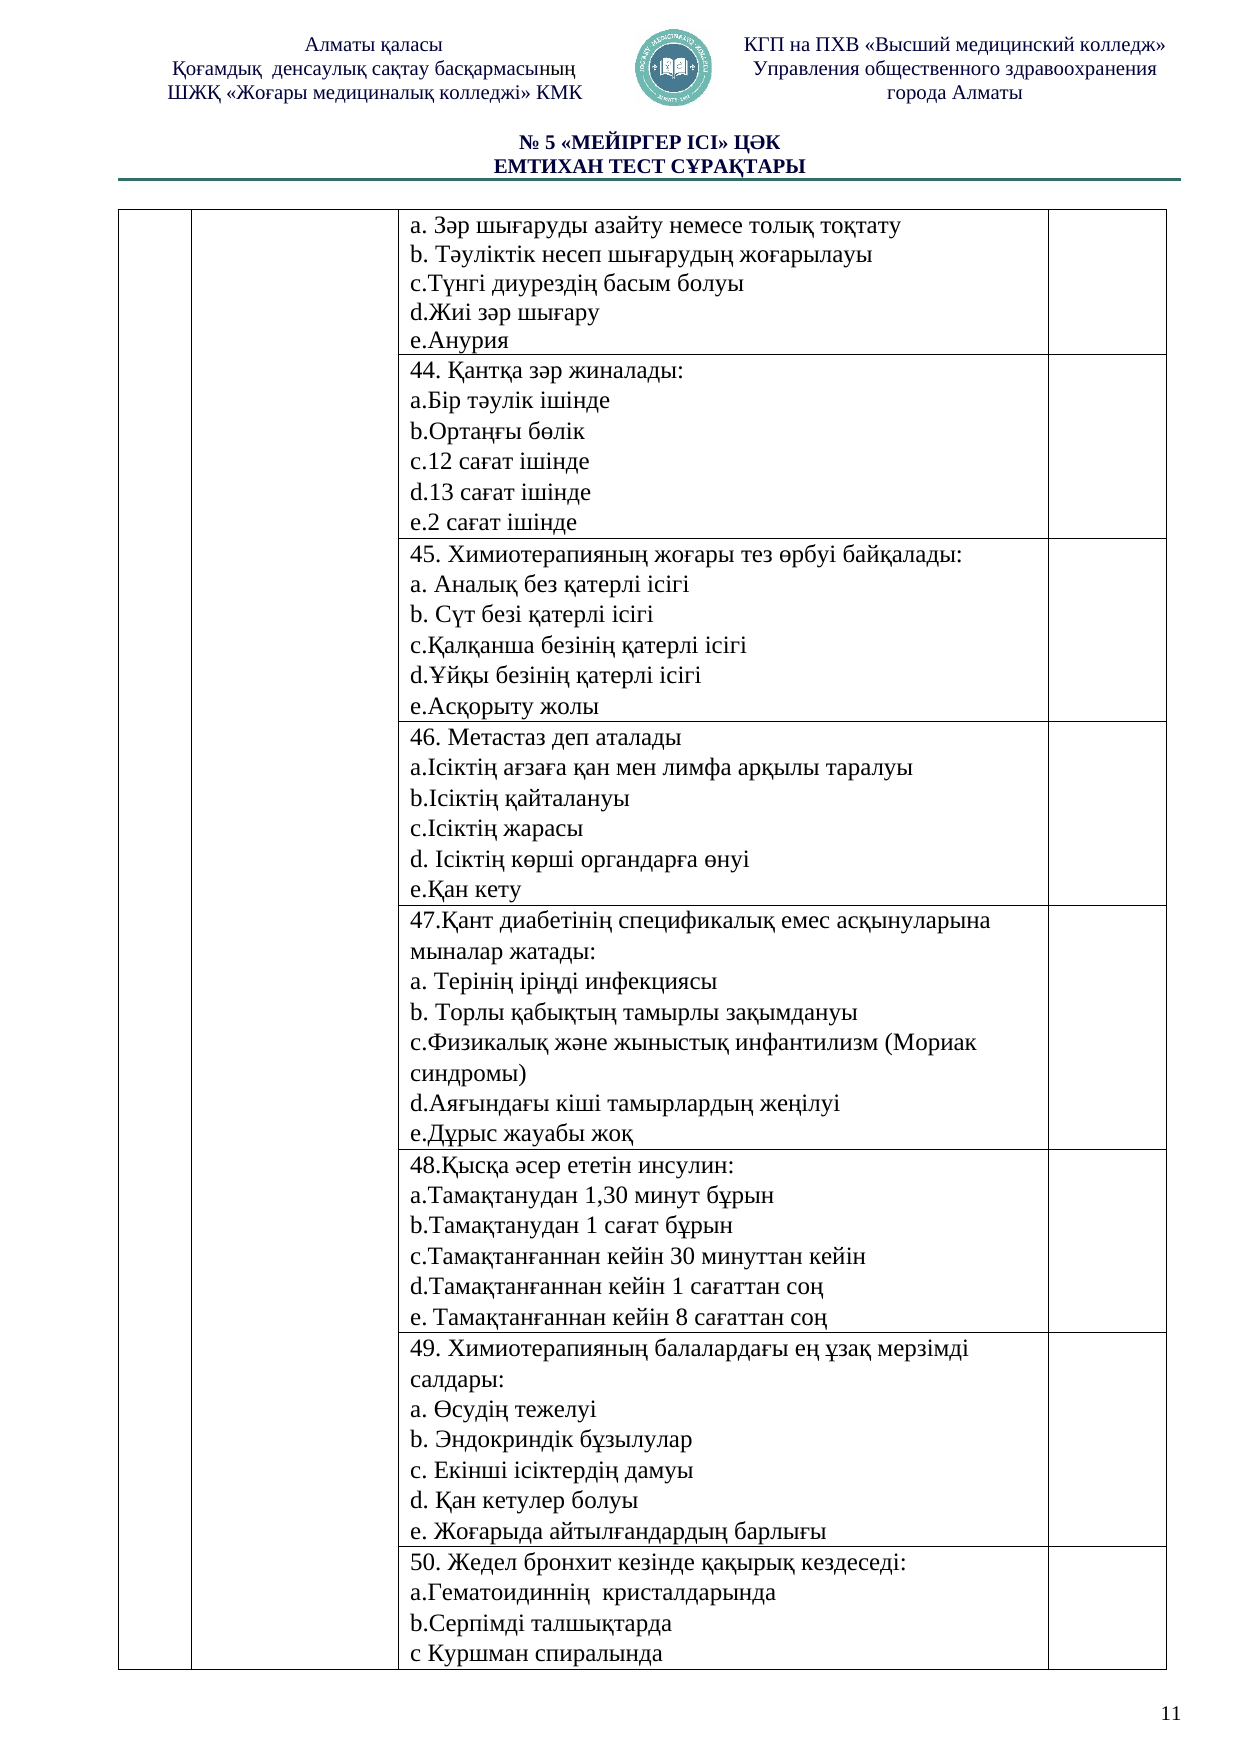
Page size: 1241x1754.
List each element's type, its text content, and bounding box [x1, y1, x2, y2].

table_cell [399, 210, 1048, 354]
table_cell 46. Метастаз деп аталады a.Ісіктің ағзаға қан мен лимфа арқылы таралуы b.Ісіктің қайталануы c.Ісіктің жарасы d. Ісіктің көрші органдарға өнуі e.Қан кету [399, 722, 1048, 904]
table_cell 45. Химиотерапияның жоғары тез өрбуі байқалады: a. Аналық без қатерлі ісігі b. Сүт безі қатерлі ісігі c.Қалқанша безінің қатерлі ісігі d.Ұйқы безінің қатерлі ісігі e.Асқорыту жолы [399, 539, 1048, 721]
table_cell 47.Қант диабетінің спецификалық емес асқынуларына мыналар жатады: a. Терінің іріңді инфекциясы b. Торлы қабықтың тамырлы зақымдануы c.Физикалық және жыныстық инфантилизм (Мориак синдромы) d.Аяғындағы кіші тамырлардың жеңілуі e.Дұрыс жауабы жоқ [399, 906, 1048, 1149]
table_cell [1049, 1333, 1166, 1546]
table_cell [1049, 906, 1166, 1149]
table_cell [1049, 1150, 1166, 1332]
picture [635, 29, 712, 106]
table_cell [1049, 722, 1166, 904]
table_cell [1049, 355, 1166, 538]
table_cell 44. Қантқа зәр жиналады: a.Бір тәулік ішінде b.Ортаңғы бөлік c.12 сағат ішінде d.13 сағат ішінде e.2 сағат ішінде [399, 355, 1048, 538]
table_cell [1049, 210, 1166, 354]
table_cell 48.Қысқа әсер ететін инсулин: a.Тамақтанудан 1,30 минут бұрын b.Тамақтанудан 1 сағат бұрын c.Тамақтанғаннан кейін 30 минуттан кейін d.Тамақтанғаннан кейін 1 сағаттан соң e. Тамақтанғаннан кейін 8 сағаттан соң [399, 1150, 1048, 1332]
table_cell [399, 1547, 1048, 1669]
table_cell [1049, 539, 1166, 721]
table_cell [1049, 1547, 1166, 1669]
table_cell 49. Химиотерапияның балалардағы ең ұзақ мерзімді салдары: a. Өсудің тежелуі b. Эндокриндік бұзылулар c. Екінші ісіктердің дамуы d. Қан кетулер болуы e. Жоғарыда айтылғандардың барлығы [399, 1333, 1048, 1546]
